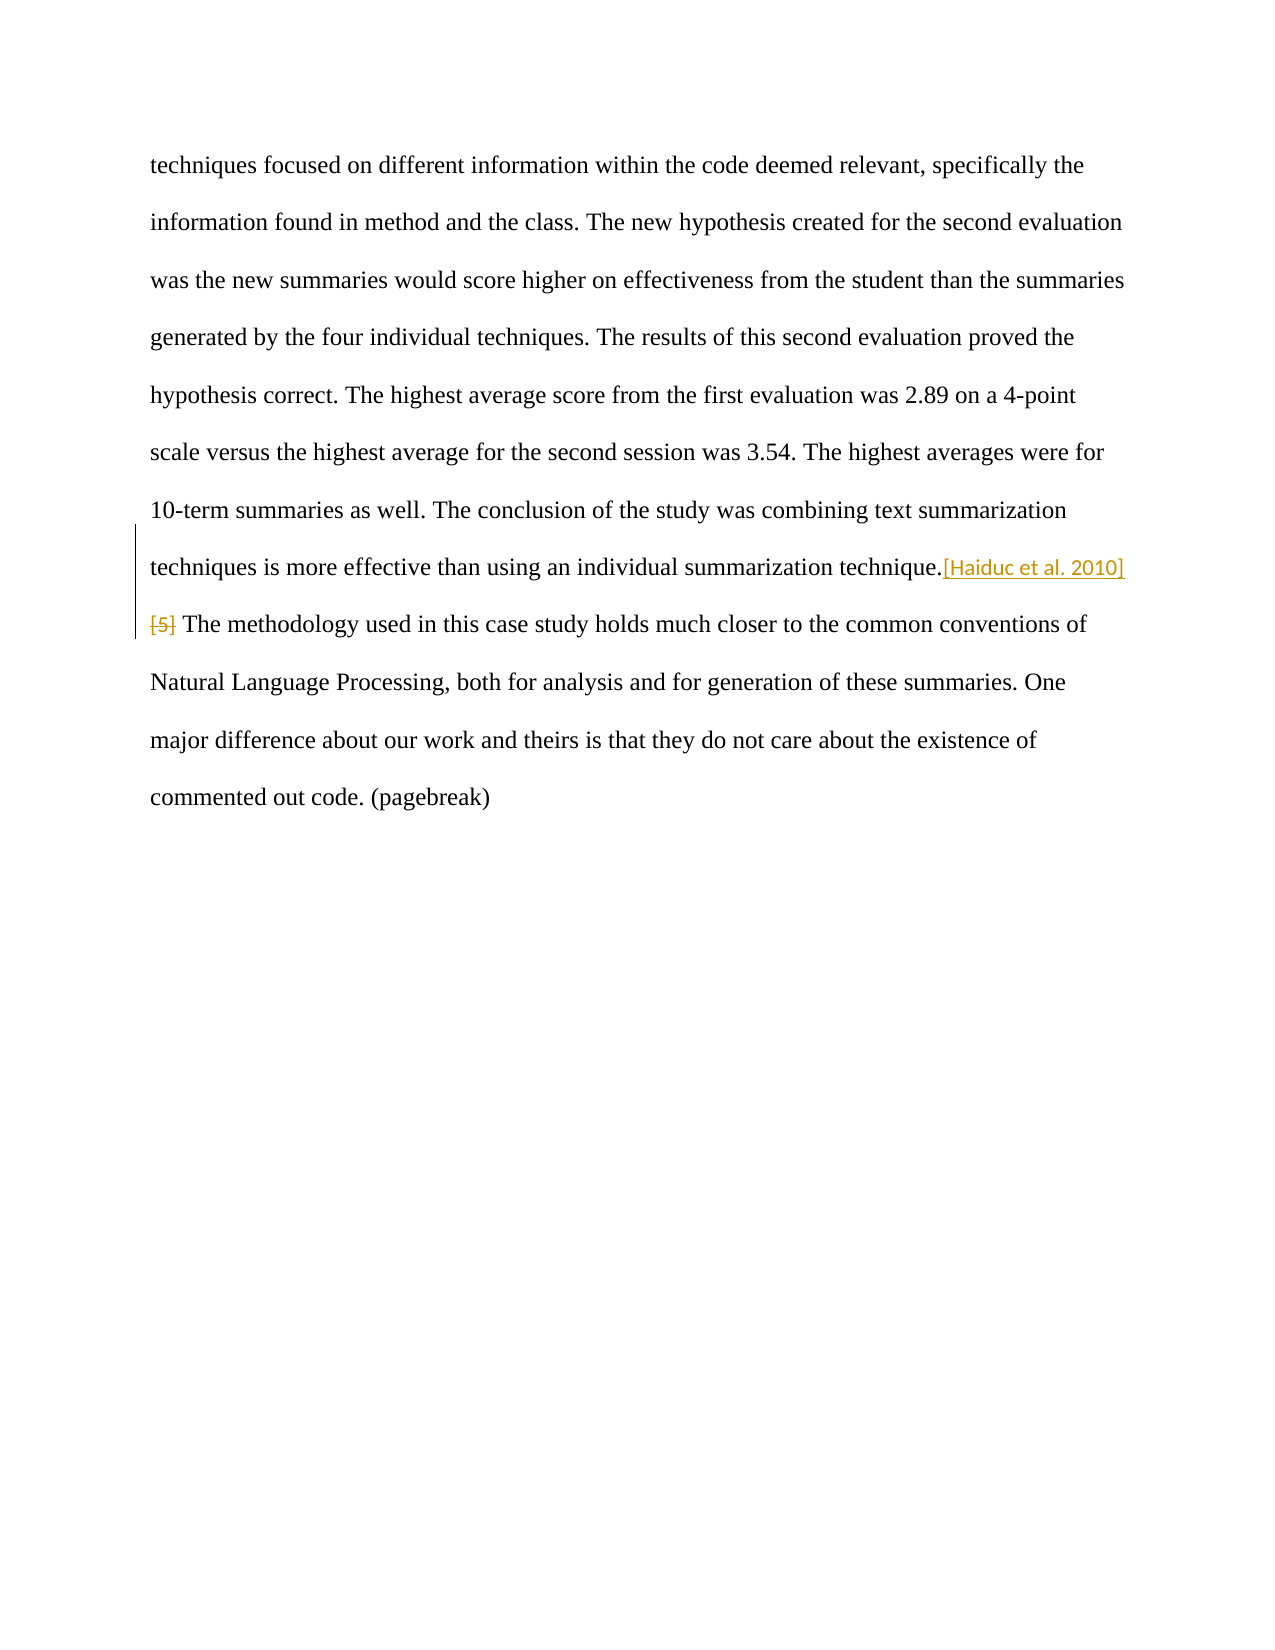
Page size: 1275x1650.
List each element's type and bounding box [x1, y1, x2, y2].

text [150, 150, 1125, 811]
